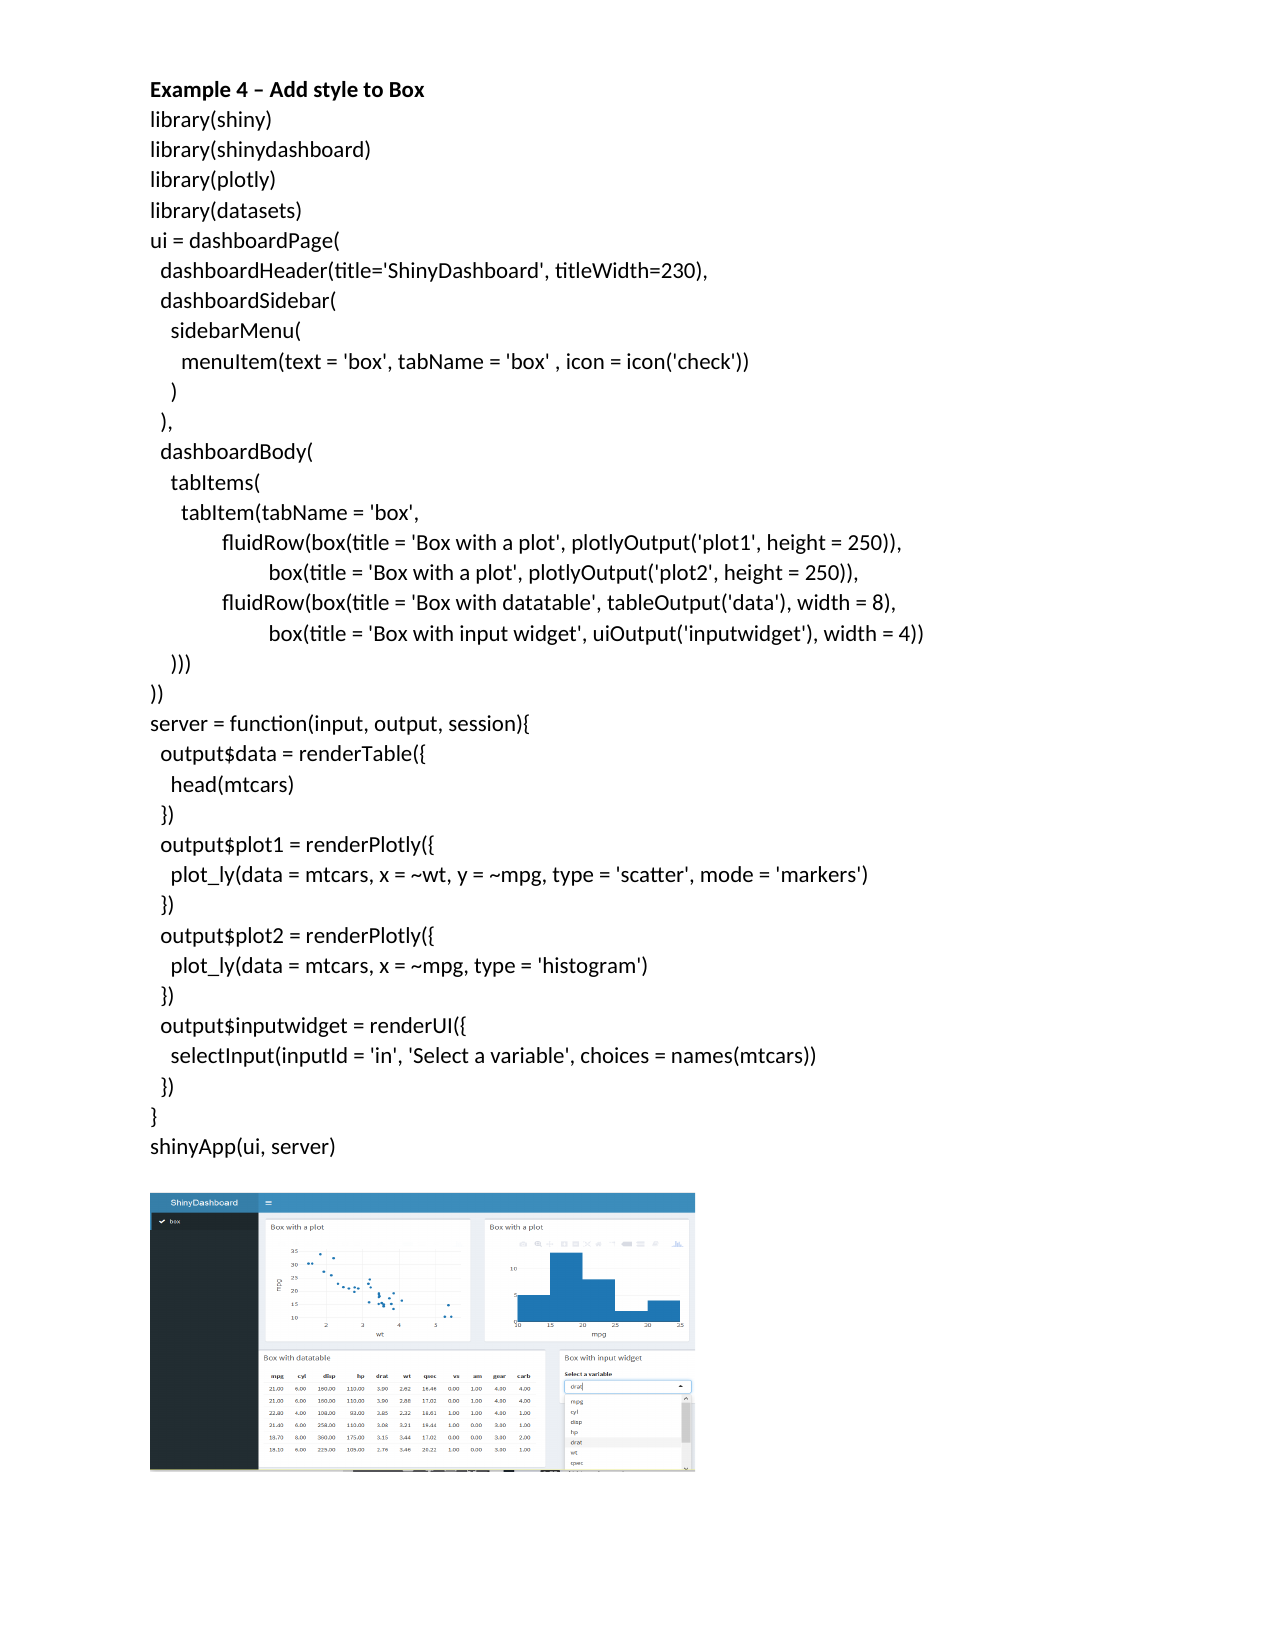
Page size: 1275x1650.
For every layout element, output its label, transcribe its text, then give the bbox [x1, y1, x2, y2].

text dashboardHeader(title='ShinyDashboard', titleWidth=230), [150, 256, 1181, 284]
text library(shiny) [150, 105, 1181, 133]
text }) [150, 981, 1181, 1009]
text fluidRow(box(title = 'Box with a plot', plotlyOutput('plot1', height = 250)), [150, 528, 1181, 556]
text ) [150, 377, 1181, 405]
text } [150, 1102, 1181, 1130]
text )) [150, 679, 1181, 707]
text library(shinydashboard) [150, 135, 1181, 163]
text library(plotly) [150, 166, 1181, 194]
text head(mtcars) [150, 770, 1181, 798]
text server = function(input, output, session){ [150, 709, 1181, 737]
text output$inputwidget = renderUI({ [150, 1011, 1181, 1039]
text ), [150, 407, 1181, 435]
text dashboardBody( [150, 437, 1181, 466]
text box(title = 'Box with input widget', uiOutput('inputwidget'), width = 4)) [150, 619, 1181, 647]
text shinyApp(ui, server) [150, 1132, 1181, 1160]
text box(title = 'Box with a plot', plotlyOutput('plot2', height = 250)), [150, 558, 1181, 586]
text output$plot1 = renderPlotly({ [150, 830, 1181, 858]
text }) [150, 891, 1181, 919]
picture [150, 1192, 696, 1472]
text ui = dashboardPage( [150, 226, 1181, 254]
text sidebarMenu( [150, 317, 1181, 345]
text plot_ly(data = mtcars, x = ~mpg, type = 'histogram') [150, 951, 1181, 979]
text dashboardSidebar( [150, 286, 1181, 314]
text }) [150, 800, 1181, 828]
text ))) [150, 649, 1181, 677]
text library(datasets) [150, 196, 1181, 224]
text tabItems( [150, 468, 1181, 496]
text Example 4 – Add style to Box [150, 75, 1181, 103]
text tabItem(tabName = 'box', [150, 498, 1181, 526]
text fluidRow(box(title = 'Box with datatable', tableOutput('data'), width = 8), [150, 588, 1181, 617]
text output$data = renderTable({ [150, 739, 1181, 768]
text menuItem(text = 'box', tabName = 'box' , icon = icon('check')) [150, 347, 1181, 375]
text selectInput(inputId = 'in', 'Select a variable', choices = names(mtcars)) [150, 1042, 1181, 1070]
text plot_ly(data = mtcars, x = ~wt, y = ~mpg, type = 'scatter', mode = 'markers') [150, 860, 1181, 888]
text output$plot2 = renderPlotly({ [150, 921, 1181, 949]
text }) [150, 1072, 1181, 1100]
